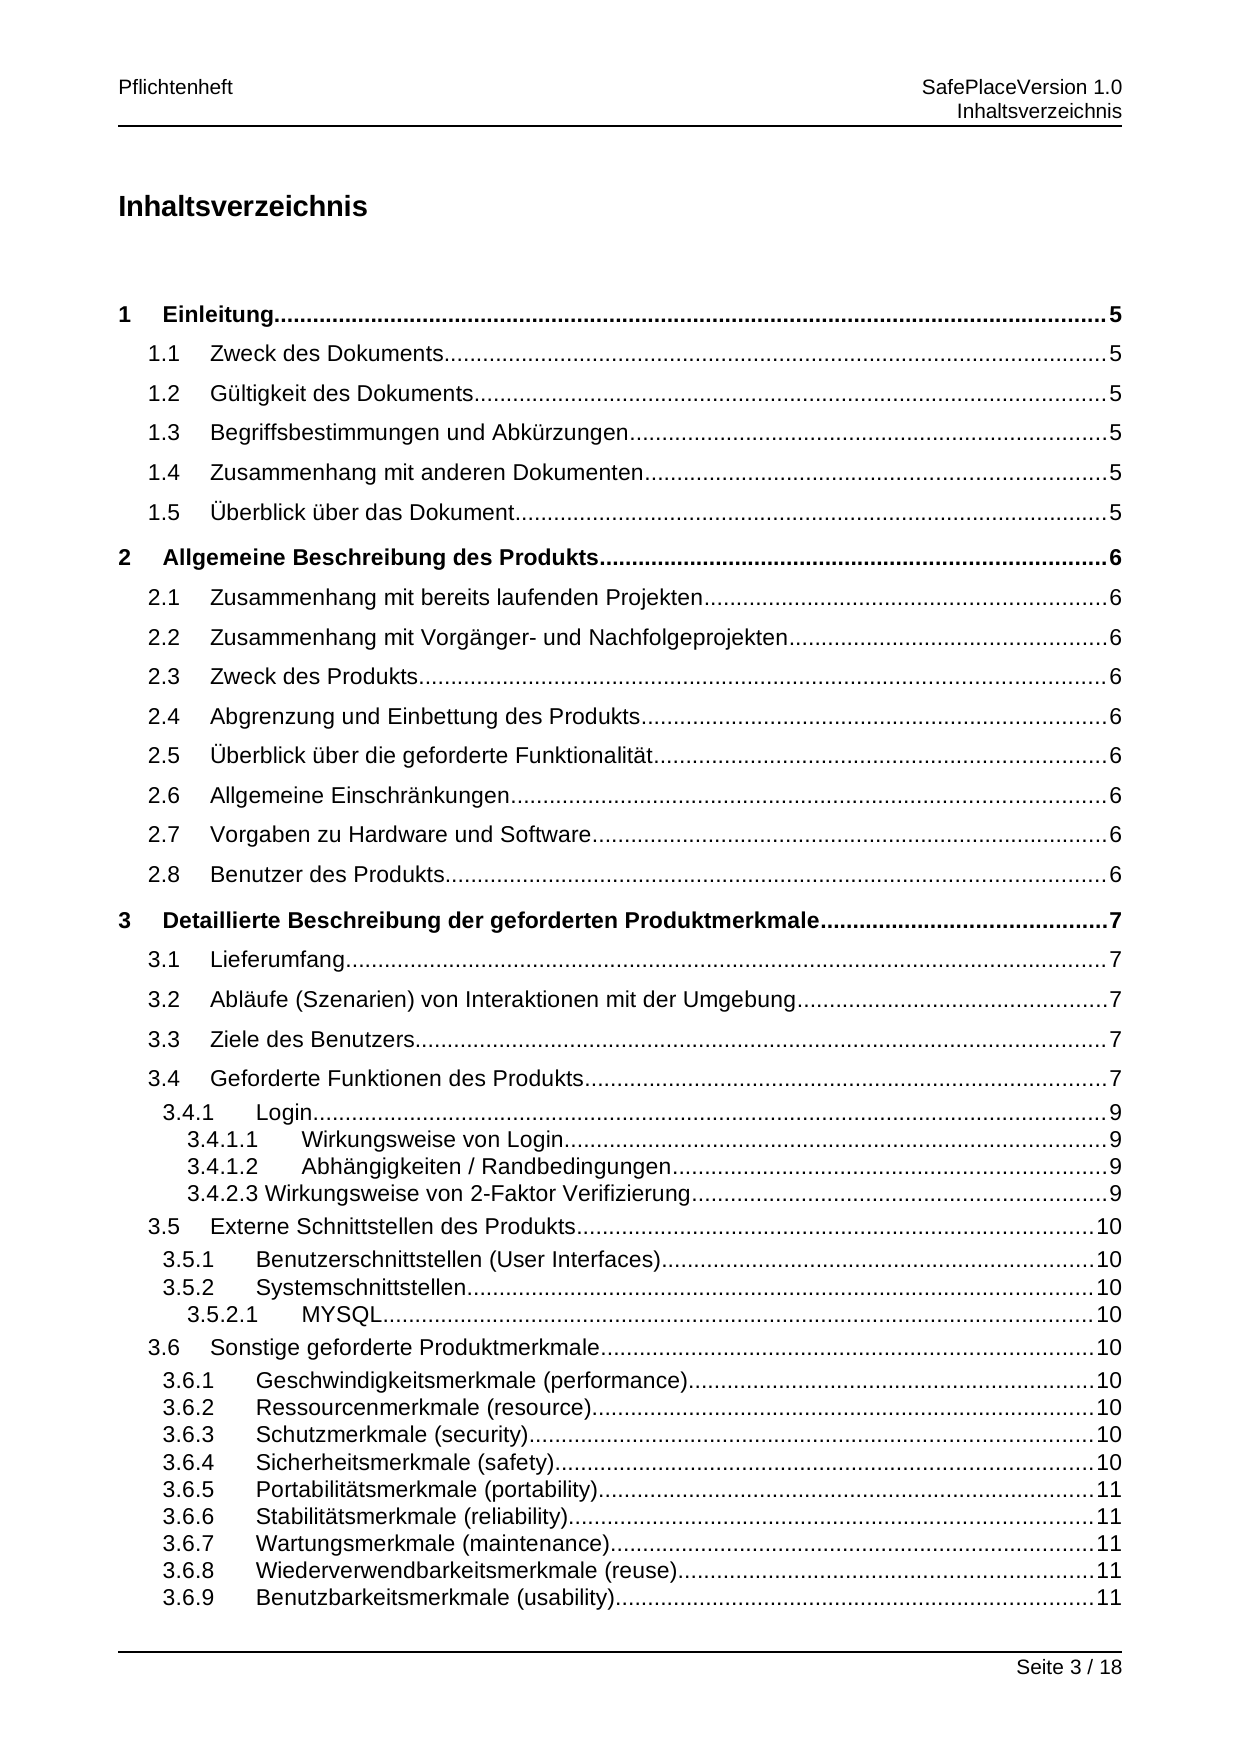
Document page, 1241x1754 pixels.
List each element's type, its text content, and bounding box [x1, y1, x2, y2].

text 3.5.2.1 MYSQL 10 [187, 1300, 1122, 1327]
text 3.1 Lieferumfang 7 [148, 946, 1122, 973]
text 3.6.4 Sicherheitsmerkmale (safety) 10 [162, 1448, 1122, 1475]
text 2.3 Zweck des Produkts 6 [148, 662, 1122, 689]
text 3.4.1.2 Abhängigkeiten / Randbedingungen 9 [187, 1152, 1122, 1179]
text 1.1 Zweck des Dokuments 5 [148, 339, 1122, 367]
text 3.6.9 Benutzbarkeitsmerkmale (usability) 11 [162, 1583, 1122, 1610]
text 2.7 Vorgaben zu Hardware und Software 6 [148, 821, 1122, 848]
text 2.8 Benutzer des Produkts 6 [148, 860, 1122, 887]
text 3.6.2 Ressourcenmerkmale (resource) 10 [162, 1394, 1122, 1421]
text 2 Allgemeine Beschreibung des Produkts 6 [118, 544, 1122, 571]
text 2.5 Überblick über die geforderte Funktionalität 6 [148, 742, 1122, 769]
text 3.2 Abläufe (Szenarien) von Interaktionen mit der Umgebung 7 [148, 985, 1122, 1012]
text 1 Einleitung 5 [118, 300, 1122, 327]
text 2.6 Allgemeine Einschränkungen 6 [148, 781, 1122, 808]
text 3.4.1 Login 9 [162, 1098, 1122, 1125]
text 3.6 Sonstige geforderte Produktmerkmale 10 [148, 1333, 1122, 1360]
text 3.6.8 Wiederverwendbarkeitsmerkmale (reuse) 11 [162, 1556, 1122, 1583]
text 2.4 Abgrenzung und Einbettung des Produkts 6 [148, 702, 1122, 729]
text 1.2 Gültigkeit des Dokuments 5 [148, 379, 1122, 406]
text 3.6.1 Geschwindigkeitsmerkmale (performance) 10 [162, 1367, 1122, 1394]
text 1.4 Zusammenhang mit anderen Dokumenten 5 [148, 458, 1122, 485]
text 3.6.3 Schutzmerkmale (security) 10 [162, 1421, 1122, 1448]
text 1.3 Begriffsbestimmungen und Abkürzungen 5 [148, 419, 1122, 446]
text 3.5.2 Systemschnittstellen 10 [162, 1273, 1122, 1300]
text 3 Detaillierte Beschreibung der geforderten Produktmerkmale 7 [118, 906, 1122, 933]
text 3.6.7 Wartungsmerkmale (maintenance) 11 [162, 1529, 1122, 1556]
text Inhaltsverzeichnis [118, 189, 1122, 223]
text 3.5.1 Benutzerschnittstellen (User Interfaces) 10 [162, 1246, 1122, 1273]
text 2.2 Zusammenhang mit Vorgänger- und Nachfolgeprojekten 6 [148, 623, 1122, 650]
text 3.4.2.3 Wirkungsweise von 2-Faktor Verifizierung 9 [187, 1179, 1122, 1206]
text 3.4 Geforderte Funktionen des Produkts 7 [148, 1064, 1122, 1092]
text 1.5 Überblick über das Dokument 5 [148, 498, 1122, 525]
text 2.1 Zusammenhang mit bereits laufenden Projekten 6 [148, 583, 1122, 610]
text 3.3 Ziele des Benutzers 7 [148, 1025, 1122, 1052]
text 3.6.6 Stabilitätsmerkmale (reliability) 11 [162, 1502, 1122, 1529]
text 3.6.5 Portabilitätsmerkmale (portability) 11 [162, 1475, 1122, 1502]
text 3.5 Externe Schnittstellen des Produkts 10 [148, 1212, 1122, 1239]
text 3.4.1.1 Wirkungsweise von Login 9 [187, 1125, 1122, 1152]
